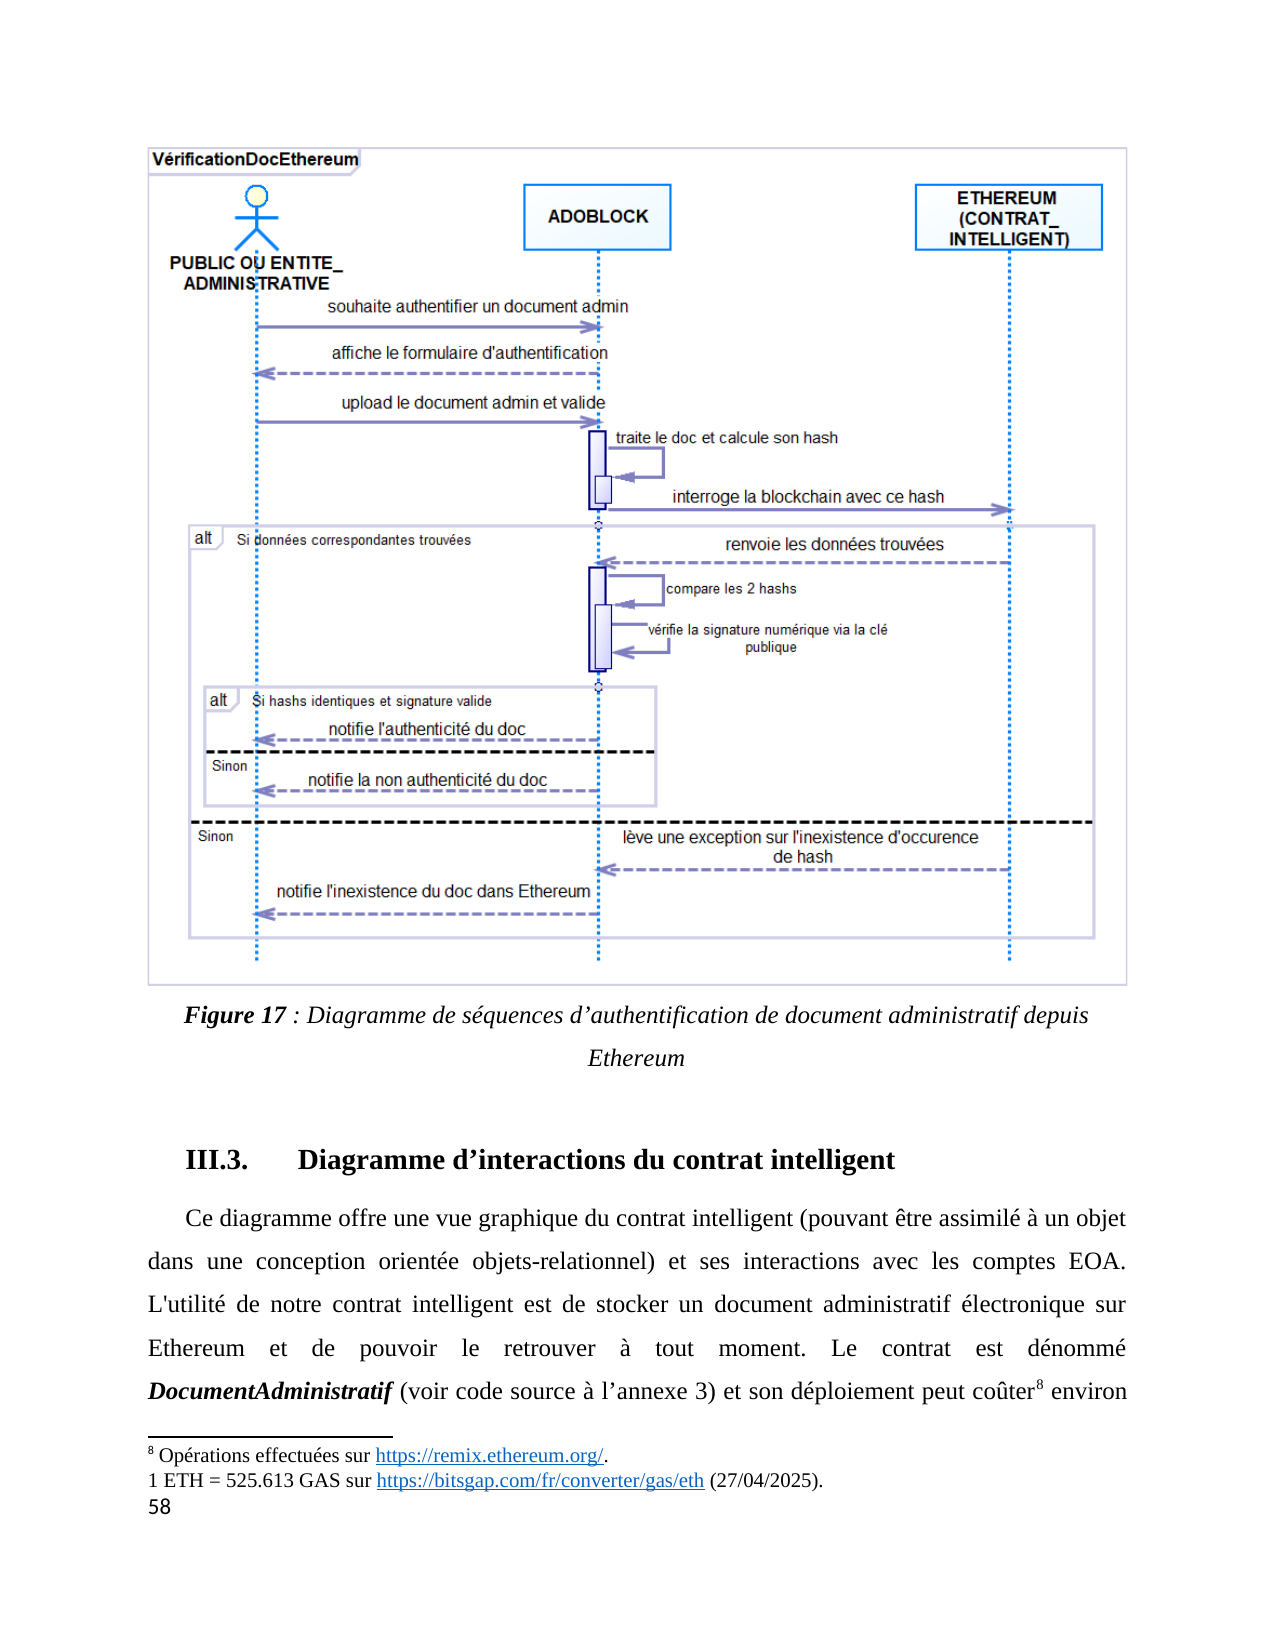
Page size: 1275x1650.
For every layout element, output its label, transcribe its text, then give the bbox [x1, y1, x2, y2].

text Figure 17 : Diagramme de séquences d’authentification de document administratif depuis Ethereum [148, 1000, 1127, 1072]
subtitle Diagramme d’interactions du contrat intelligent [185, 1142, 1127, 1176]
picture [147, 147, 1128, 986]
